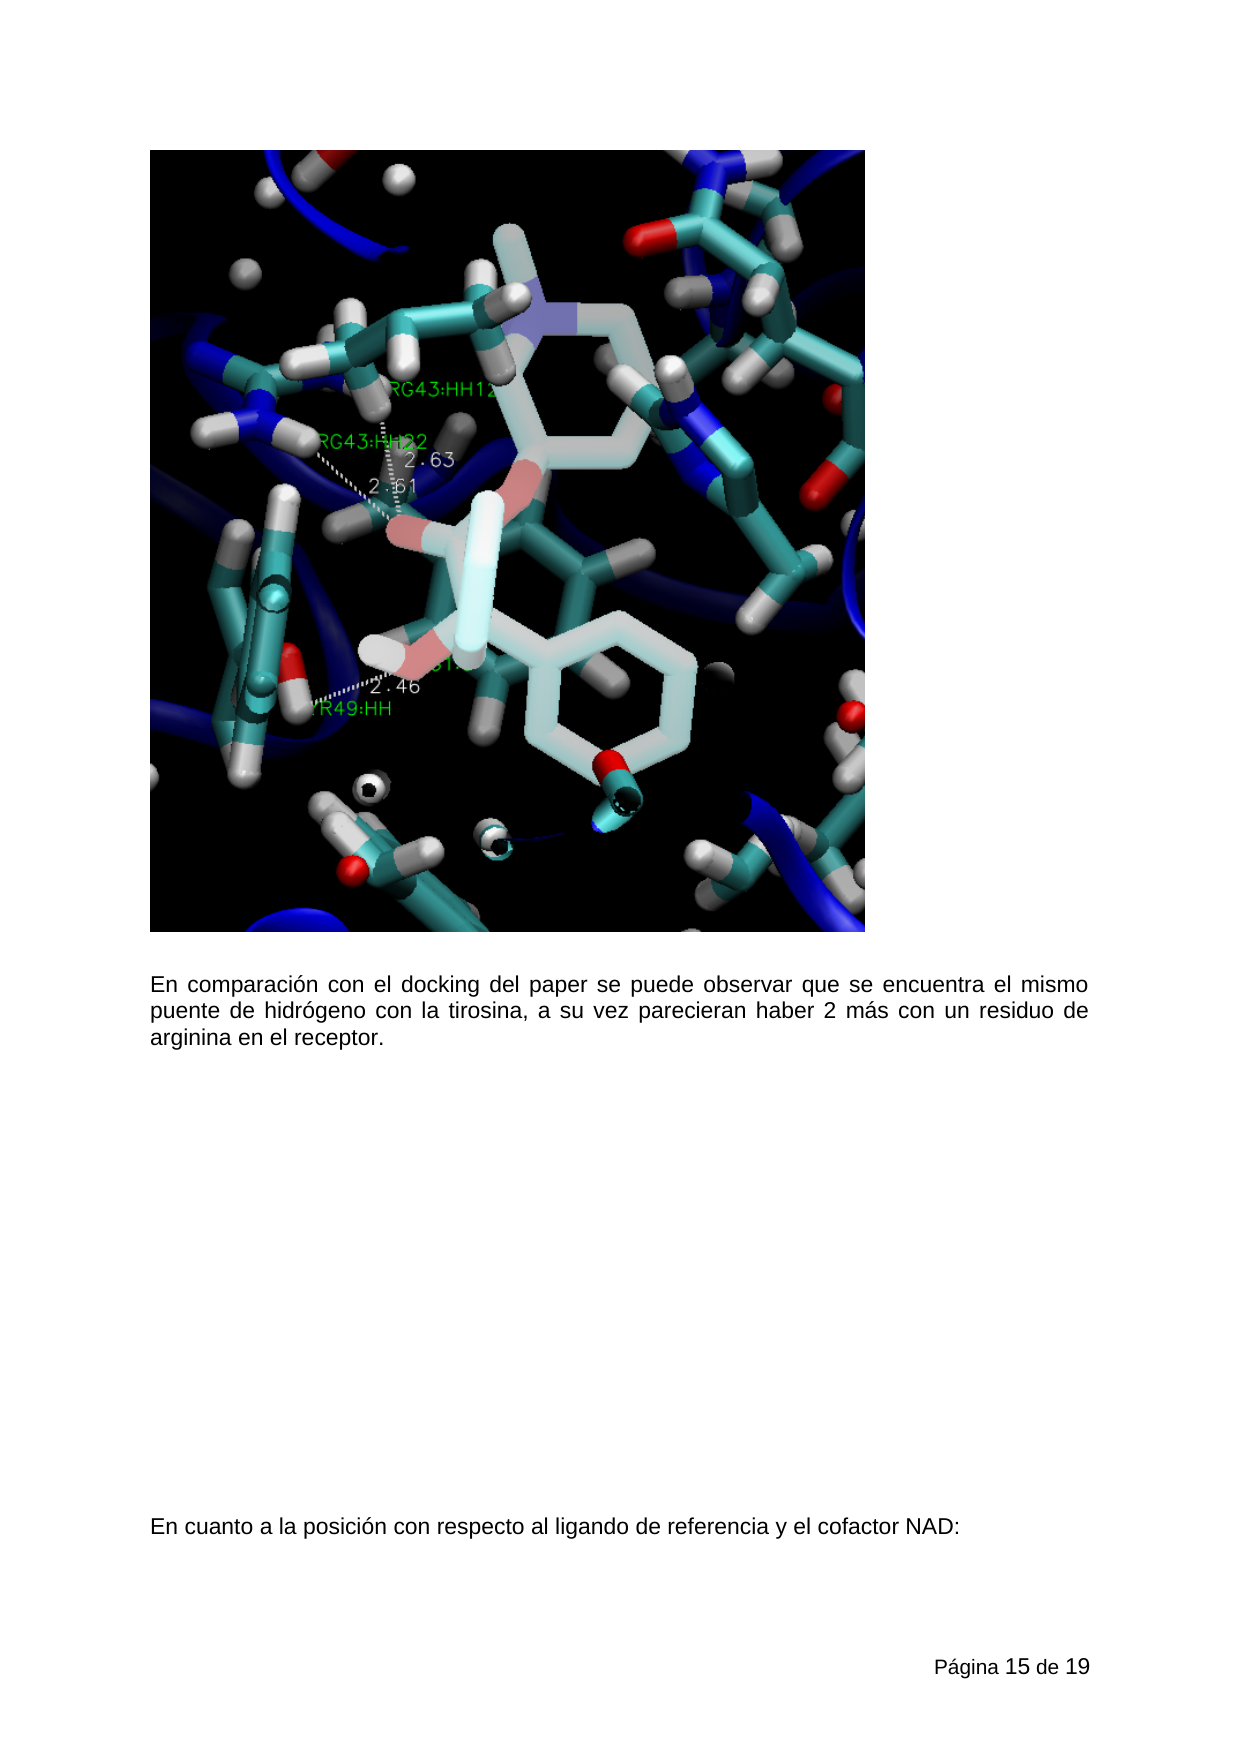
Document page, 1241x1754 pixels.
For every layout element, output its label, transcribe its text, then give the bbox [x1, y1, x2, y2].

text En cuanto a la posición con respecto al ligando de referencia y el cofactor NAD: [150, 1513, 1090, 1539]
picture [150, 150, 865, 932]
text En comparación con el docking del paper se puede observar que se encuentra el mismo puente de hidrógeno con la tirosina, a su vez parecieran haber 2 más con un residuo de arginina en el receptor. [150, 971, 1090, 1050]
